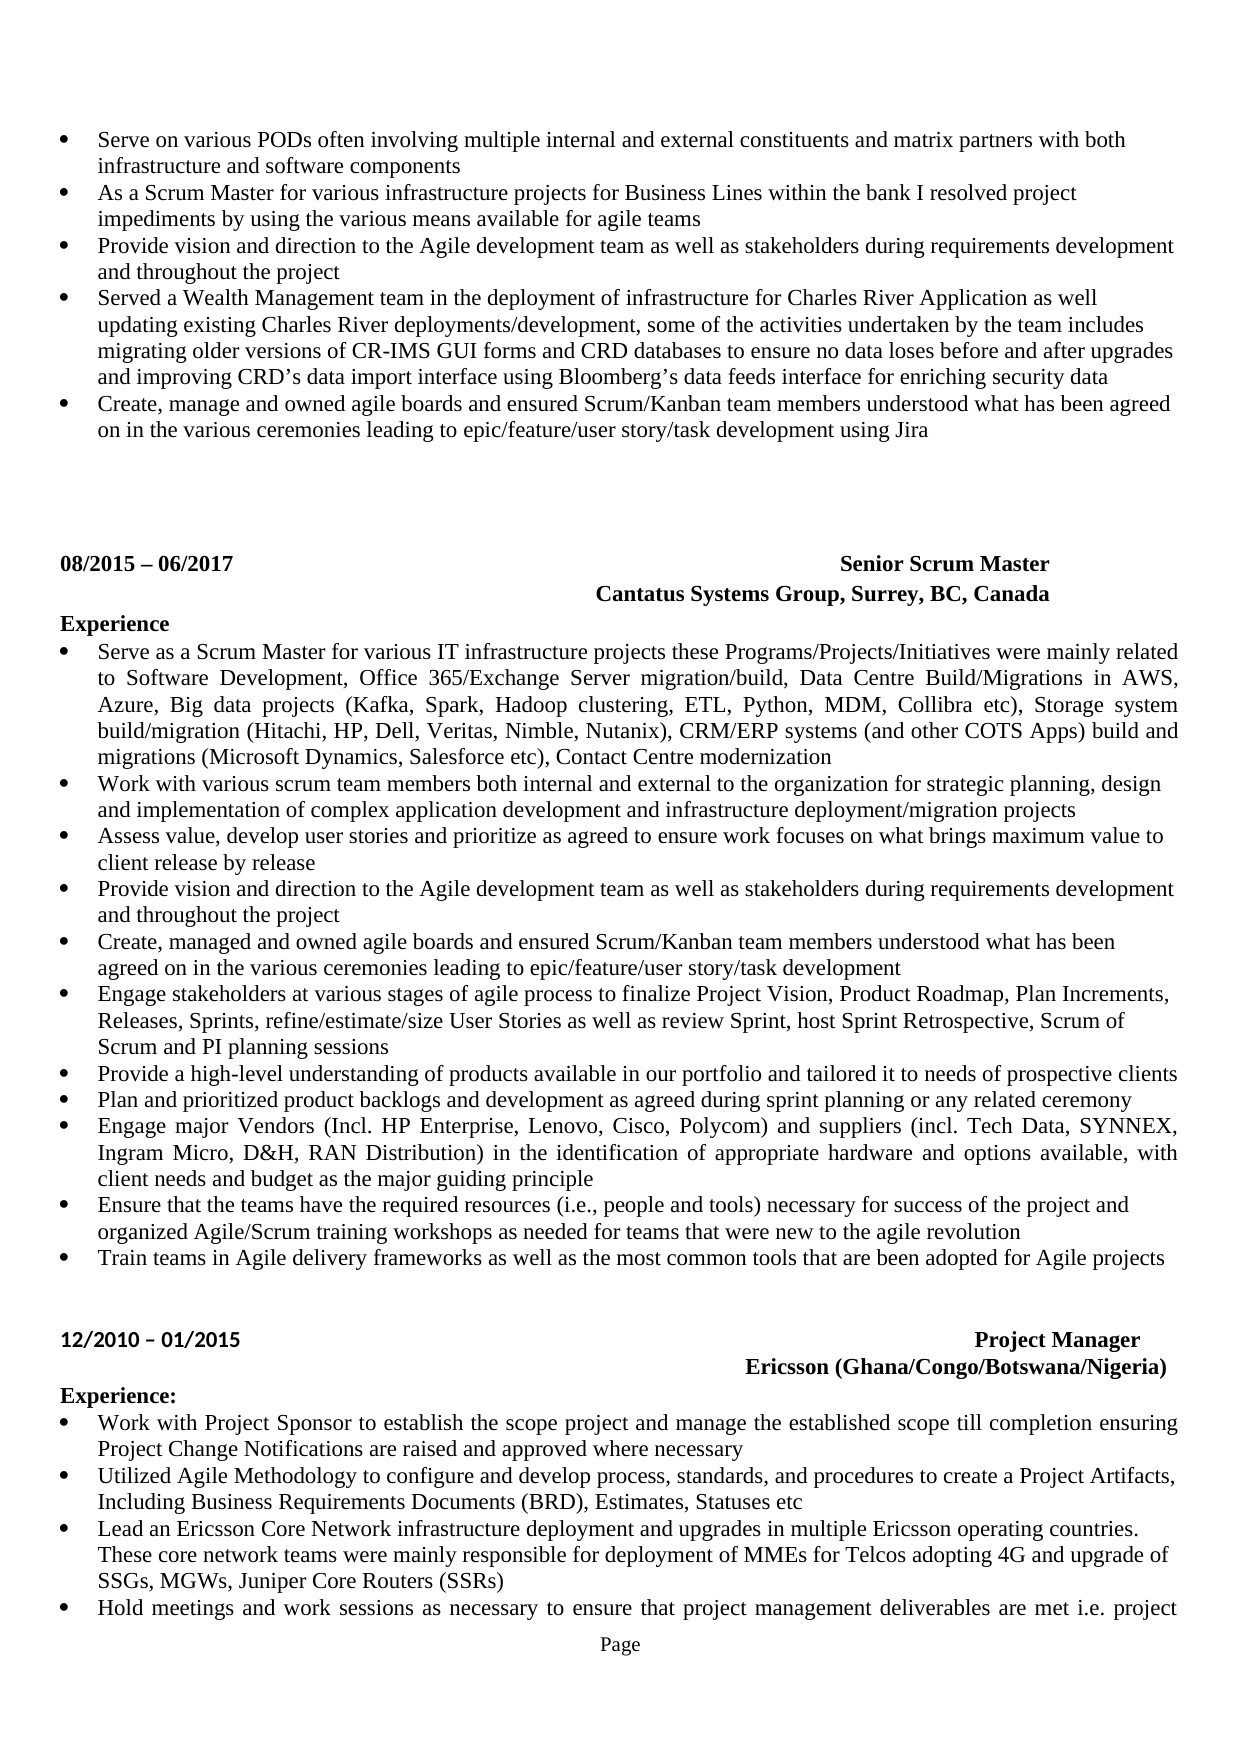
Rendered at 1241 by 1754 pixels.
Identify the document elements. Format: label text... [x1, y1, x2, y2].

list Serve as a Scrum Master for various IT infrastructure projects these Programs/Projects/Initiatives were mainly related to Software Development, Office 365/Exchange Server migration/build, Data Centre Build/Migrations in AWS, Azure, Big data projects (Kafka, Spark, Hadoop clustering, ETL, Python, MDM, Collibra etc), Storage system build/migration (Hitachi, HP, Dell, Veritas, Nimble, Nutanix), CRM/ERP systems (and other COTS Apps) build and migrations (Microsoft Dynamics, Salesforce etc), Contact Centre modernization [60, 638, 1180, 770]
list Plan and prioritized product backlogs and development as agreed during sprint planning or any related ceremony [60, 1086, 1180, 1112]
list Work with various scrum team members both internal and external to the organization for strategic planning, design and implementation of complex application development and infrastructure deployment/migration projects [60, 770, 1180, 822]
list Engage stakeholders at various stages of agile process to finalize Project Vision, Product Roadmap, Plan Increments, Releases, Sprints, refine/estimate/size User Stories as well as review Sprint, host Sprint Retrospective, Scrum of Scrum and PI planning sessions [60, 981, 1180, 1059]
text 08/2015 – 06/2017 Senior Scrum Master [60, 548, 1180, 578]
text Ericsson (Ghana/Congo/Botswana/Nigeria) [60, 1353, 1180, 1379]
list Train teams in Agile delivery frameworks as well as the most common tools that are been adopted for Agile projects [60, 1244, 1180, 1270]
text 12/2010 – 01/2015 Project Manager [60, 1325, 1180, 1353]
list Create, managed and owned agile boards and ensured Scrum/Kanban team members understood what has been agreed on in the various ceremonies leading to epic/feature/user story/task development [60, 928, 1180, 981]
text Experience: [60, 1379, 1180, 1409]
list Create, manage and owned agile boards and ensured Scrum/Kanban team members understood what has been agreed on in the various ceremonies leading to epic/feature/user story/task development using Jira [60, 390, 1180, 442]
list Serve on various PODs often involving multiple internal and external constituents and matrix partners with both infrastructure and software components [60, 126, 1180, 179]
text Experience [60, 608, 1180, 638]
list Lead an Ericsson Core Network infrastructure deployment and upgrades in multiple Ericsson operating countries. These core network teams were mainly responsible for deployment of MMEs for Telcos adopting 4G and upgrade of SSGs, MGWs, Juniper Core Routers (SSRs) [60, 1514, 1180, 1594]
list Utilized Agile Methodology to configure and develop process, standards, and procedures to create a Project Artifacts, Including Business Requirements Documents (BRD), Estimates, Statuses etc [60, 1462, 1180, 1514]
list Ensure that the teams have the required resources (i.e., people and tools) necessary for success of the project and organized Agile/Scrum training workshops as needed for teams that were new to the agile revolution [60, 1191, 1180, 1244]
list Work with Project Sponsor to establish the scope project and manage the established scope till completion ensuring Project Change Notifications are raised and approved where necessary [60, 1409, 1180, 1462]
list Assess value, develop user stories and prioritize as agreed to ensure work focuses on what brings maximum value to client release by release [60, 822, 1180, 875]
list Provide vision and direction to the Agile development team as well as stakeholders during requirements development and throughout the project [60, 232, 1180, 284]
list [60, 1594, 1180, 1620]
list Provide a high-level understanding of products available in our portfolio and tailored it to needs of prospective clients [60, 1059, 1180, 1086]
list As a Scrum Master for various infrastructure projects for Business Lines within the bank I resolved project impediments by using the various means available for agile teams [60, 179, 1180, 232]
list Engage major Vendors (Incl. HP Enterprise, Lenovo, Cisco, Polycom) and suppliers (incl. Tech Data, SYNNEX, Ingram Micro, D&H, RAN Distribution) in the identification of appropriate hardware and options available, with client needs and budget as the major guiding principle [60, 1112, 1180, 1191]
list Served a Wealth Management team in the deployment of infrastructure for Charles River Application as well updating existing Charles River deployments/development, some of the activities undertaken by the team includes migrating older versions of CR-IMS GUI forms and CRD databases to ensure no data loses before and after upgrades and improving CRD’s data import interface using Bloomberg’s data feeds interface for enriching security data [60, 284, 1180, 390]
text Cantatus Systems Group, Surrey, BC, Canada [60, 578, 1180, 608]
list Provide vision and direction to the Agile development team as well as stakeholders during requirements development and throughout the project [60, 875, 1180, 928]
